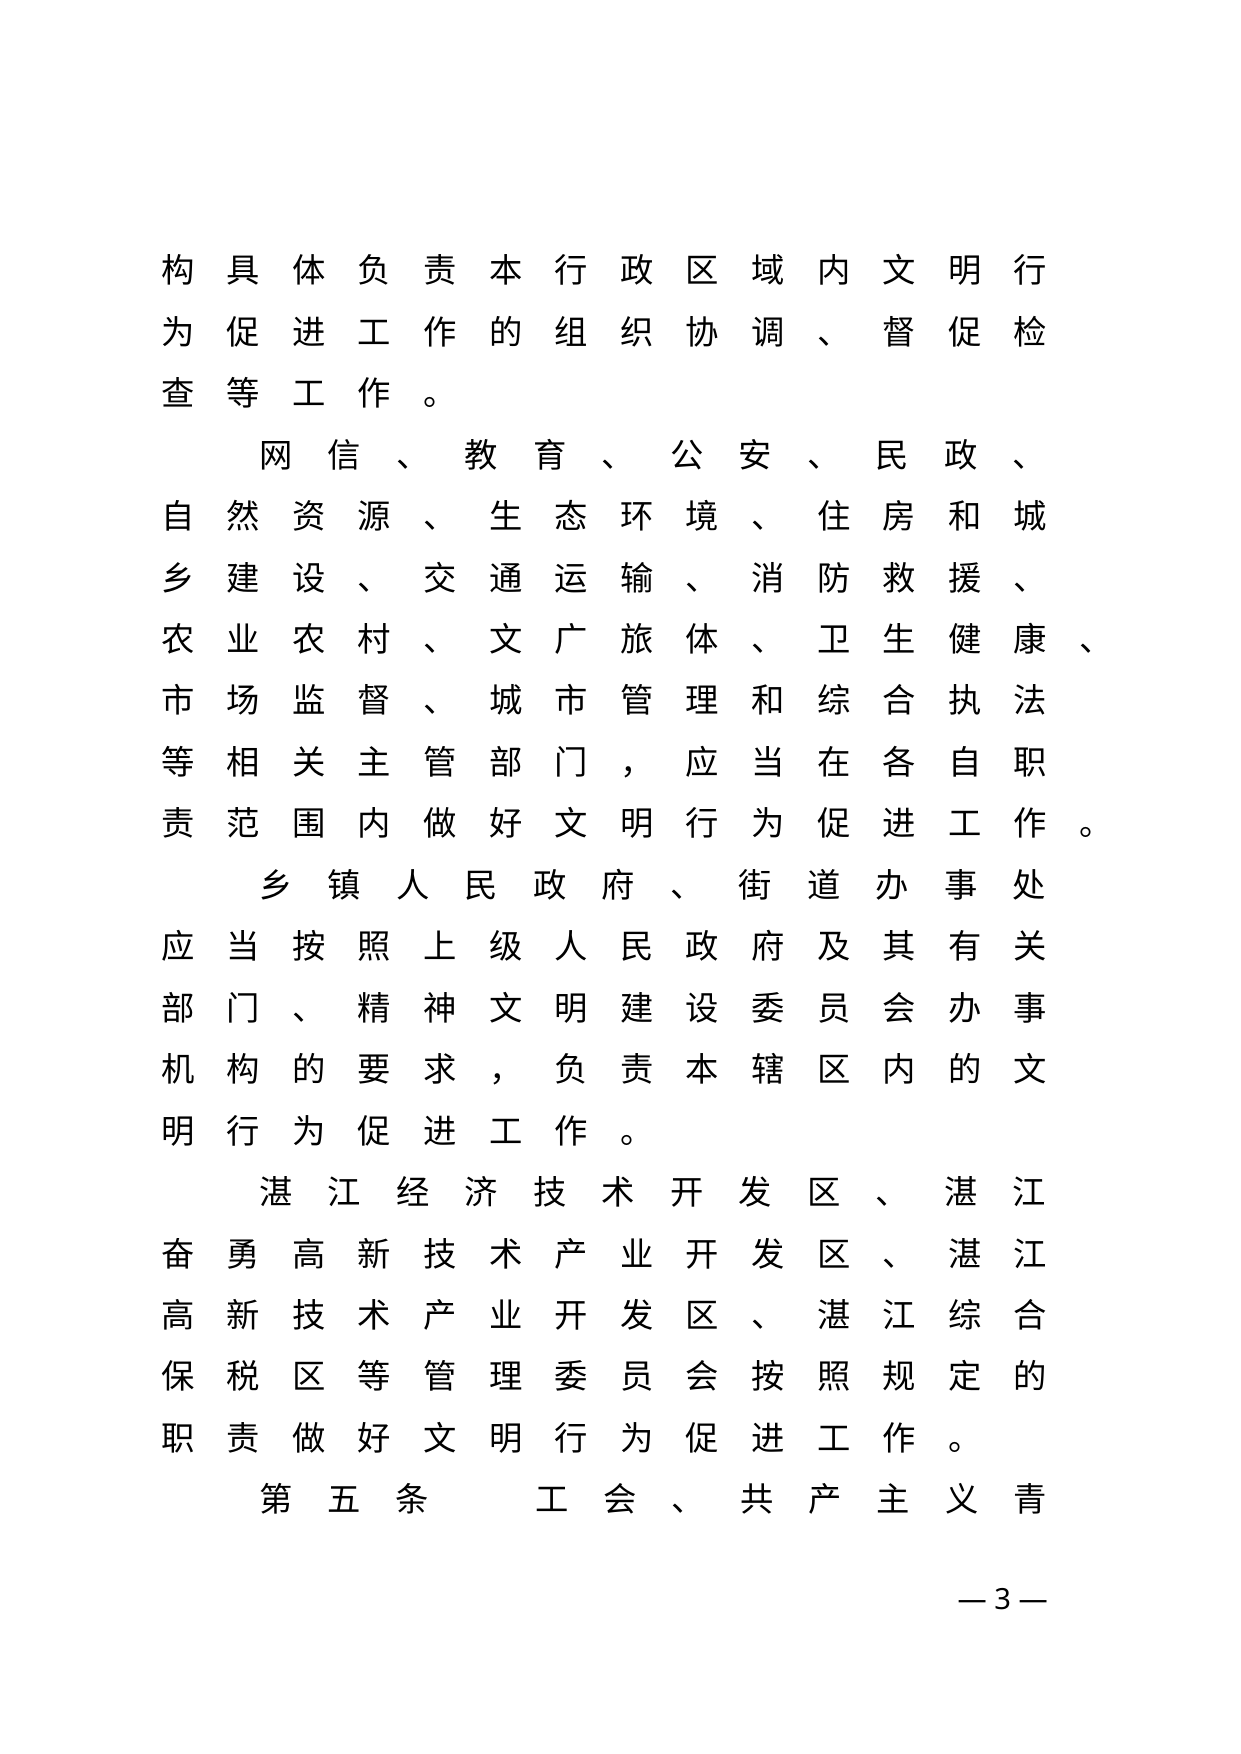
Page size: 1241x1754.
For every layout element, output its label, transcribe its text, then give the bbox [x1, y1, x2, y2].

text 湛江经济技术开发区、湛江奋勇高新技术产业开发区、湛江高新技术产业开发区、湛江综合保税区等管理委员会按照规定的职责做好文明行为促进工作。 [161, 1159, 1079, 1467]
text 乡镇人民政府、街道办事处应当按照上级人民政府及其有关部门、精神文明建设委员会办事机构的要求，负责本辖区内的文明行为促进工作。 [161, 852, 1079, 1159]
text 网信、教育、公安、民政、自然资源、生态环境、住房和城乡建设、交通运输、消防救援、农业农村、文广旅体、卫生健康、市场监督、城市管理和综合执法等相关主管部门，应当在各自职责范围内做好文明行为促进工作。 [161, 422, 1079, 852]
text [161, 237, 1079, 422]
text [161, 1467, 1079, 1528]
